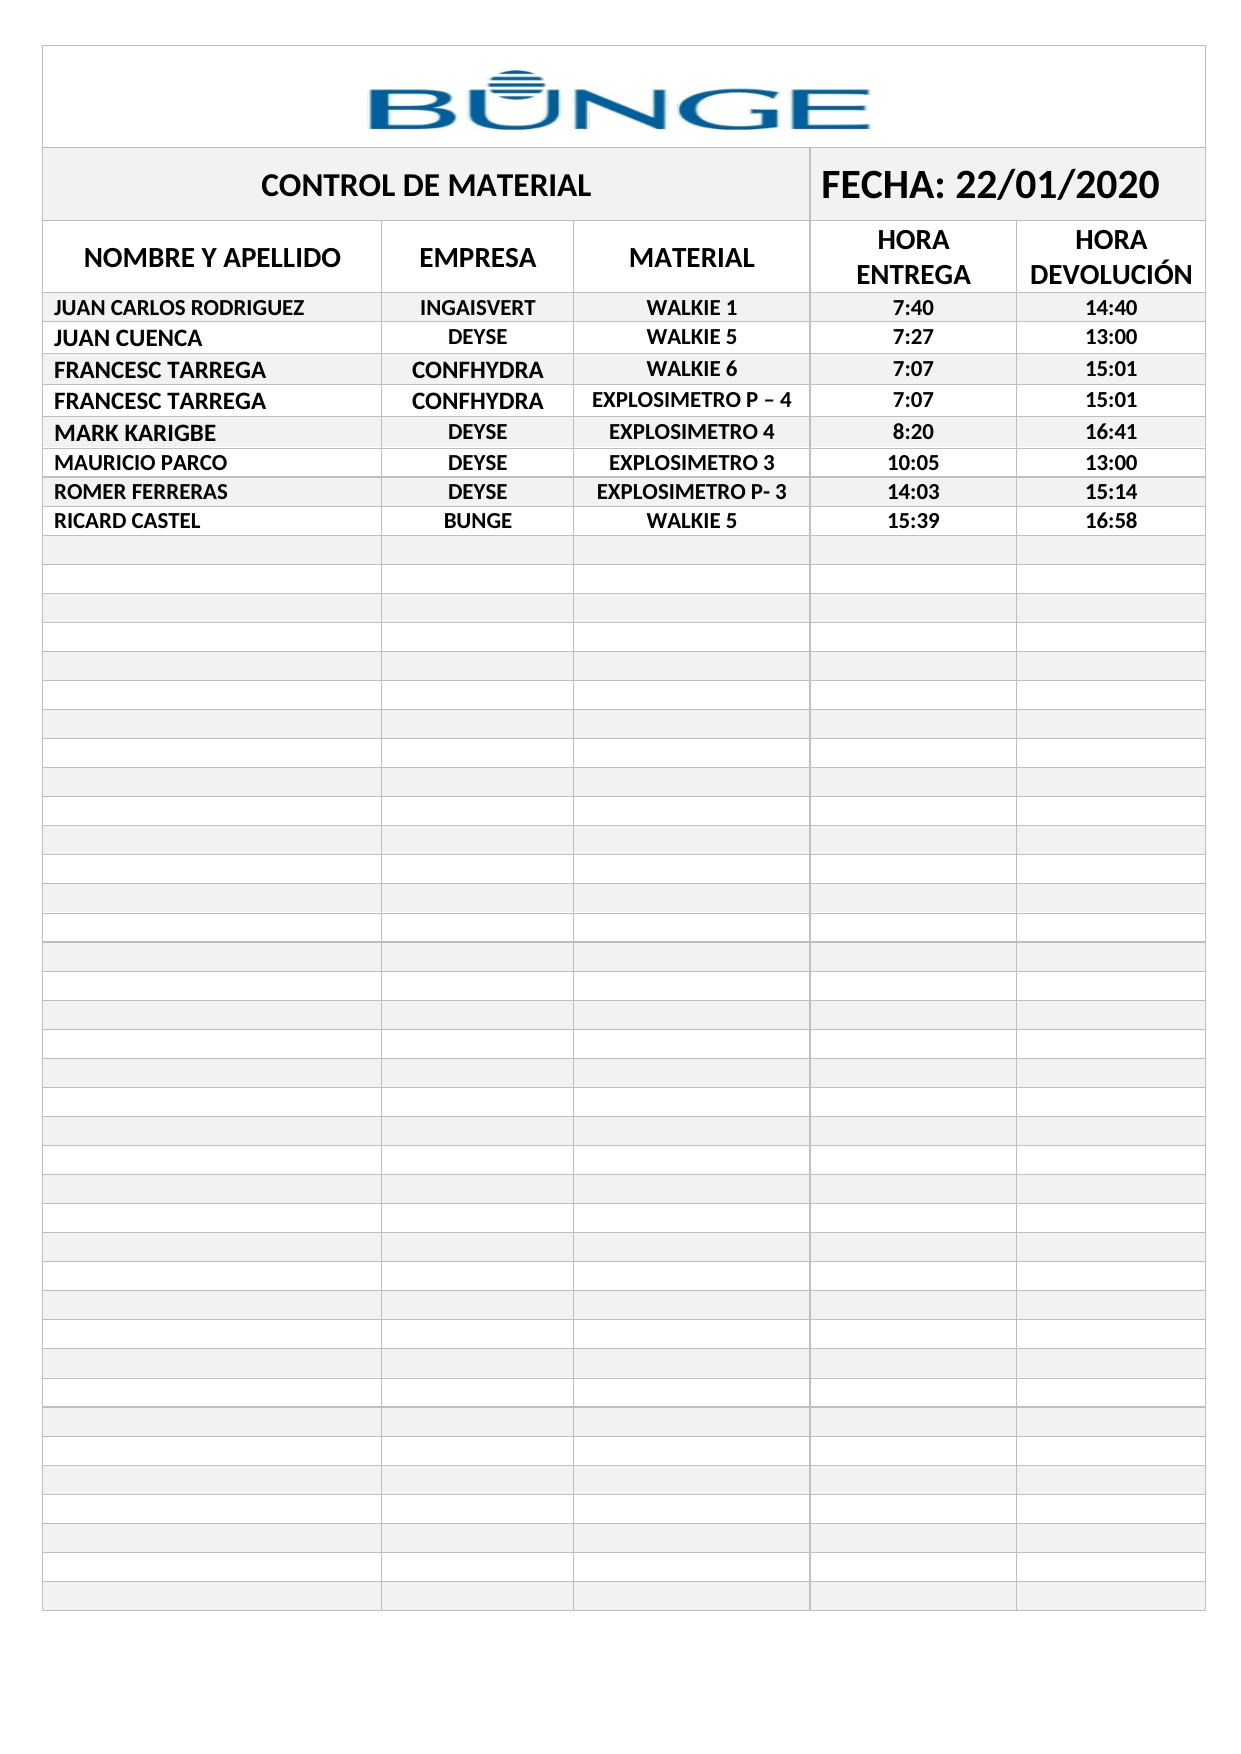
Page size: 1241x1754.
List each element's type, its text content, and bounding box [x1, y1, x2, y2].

table_cell [43, 1466, 381, 1494]
table_cell [1017, 1175, 1205, 1203]
table_cell [382, 1466, 573, 1494]
table_cell [811, 652, 1016, 680]
table_cell [574, 1175, 809, 1203]
table_cell [382, 1291, 573, 1319]
table_cell [811, 1117, 1016, 1145]
table_cell [382, 1262, 573, 1290]
table_cell [43, 1117, 381, 1145]
table_cell [1017, 710, 1205, 738]
table_cell [1017, 681, 1205, 709]
table_cell EMPRESA [382, 221, 573, 292]
table_cell [811, 797, 1016, 825]
table_cell [1017, 1117, 1205, 1145]
table_cell FECHA: 22/01/2020 [811, 148, 1205, 220]
table_cell [382, 1146, 573, 1174]
table_cell [43, 943, 381, 971]
table_cell [1017, 536, 1205, 564]
table_cell [43, 1320, 381, 1348]
table_cell [1017, 855, 1205, 883]
table_cell [1017, 1466, 1205, 1494]
table_cell [574, 1437, 809, 1464]
table_cell [43, 1146, 381, 1174]
table_cell [382, 1320, 573, 1348]
table_cell FRANCESC TARREGA [43, 385, 381, 416]
table_cell [574, 1204, 809, 1232]
table_cell [382, 1379, 573, 1406]
table_cell [1017, 565, 1205, 593]
table_cell [811, 1291, 1016, 1319]
table_cell [811, 1088, 1016, 1116]
table_cell [43, 594, 381, 622]
table_cell [382, 1088, 573, 1116]
table_cell MAURICIO PARCO [43, 449, 381, 476]
table_cell [811, 1320, 1016, 1348]
table_cell [382, 739, 573, 767]
table_cell BUNGE [382, 507, 573, 534]
table_cell [811, 565, 1016, 593]
table_cell 14:40 [1017, 293, 1205, 321]
table_cell [1017, 1088, 1205, 1116]
table_cell [1017, 1291, 1205, 1319]
table_cell EXPLOSIMETRO 3 [574, 449, 809, 476]
table_cell DEYSE [382, 449, 573, 476]
table_cell [382, 652, 573, 680]
table_cell [811, 943, 1016, 971]
table_cell [43, 972, 381, 999]
table_cell HORA DEVOLUCIÓN [1017, 221, 1205, 292]
table_cell [1017, 739, 1205, 767]
table_cell [811, 1524, 1016, 1552]
table_cell [1017, 652, 1205, 680]
table_cell [811, 1146, 1016, 1174]
table_cell [574, 1001, 809, 1029]
table_cell [811, 1466, 1016, 1494]
table_cell [382, 943, 573, 971]
table_cell [811, 1582, 1016, 1610]
table_cell EXPLOSIMETRO P- 3 [574, 478, 809, 506]
table_cell [574, 652, 809, 680]
table_cell [43, 1582, 381, 1610]
table_cell [574, 914, 809, 941]
table_cell 7:40 [811, 293, 1016, 321]
table_cell [811, 1175, 1016, 1203]
table_cell 15:01 [1017, 354, 1205, 384]
table_cell [574, 1291, 809, 1319]
table_cell MATERIAL [574, 221, 809, 292]
table_cell [811, 1437, 1016, 1464]
table_cell [1017, 1408, 1205, 1436]
table_cell [43, 1524, 381, 1552]
table_cell CONFHYDRA [382, 354, 573, 384]
table_cell [43, 710, 381, 738]
table_cell [1017, 1582, 1205, 1610]
table_cell [43, 797, 381, 825]
table_cell [43, 1030, 381, 1058]
table_cell [382, 710, 573, 738]
table_cell 15:39 [811, 507, 1016, 534]
table_cell [574, 1379, 809, 1406]
table_cell [43, 855, 381, 883]
table_cell [1017, 1320, 1205, 1348]
table_cell ROMER FERRERAS [43, 478, 381, 506]
table_cell [811, 1030, 1016, 1058]
table_cell [811, 710, 1016, 738]
table_cell 10:05 [811, 449, 1016, 476]
table_cell [574, 1553, 809, 1581]
table_cell 15:14 [1017, 478, 1205, 506]
table_cell [382, 914, 573, 941]
table_cell WALKIE 5 [574, 507, 809, 534]
table_cell [574, 1059, 809, 1087]
table_cell [382, 768, 573, 796]
table_cell [1017, 972, 1205, 999]
table_cell [43, 1379, 381, 1406]
table_cell [1017, 1146, 1205, 1174]
table_cell [574, 943, 809, 971]
table_cell [811, 1553, 1016, 1581]
table_cell [574, 536, 809, 564]
table_cell 7:27 [811, 322, 1016, 353]
table_cell [574, 739, 809, 767]
table_cell [574, 594, 809, 622]
table_cell [43, 681, 381, 709]
table_cell [382, 1030, 573, 1058]
table_cell DEYSE [382, 417, 573, 447]
table_cell INGAISVERT [382, 293, 573, 321]
table_cell HORA ENTREGA [811, 221, 1016, 292]
table_cell [1017, 797, 1205, 825]
table_cell [382, 884, 573, 912]
table_cell [1017, 1495, 1205, 1523]
table_cell [811, 1495, 1016, 1523]
table_cell [43, 1437, 381, 1464]
table_cell [1017, 1001, 1205, 1029]
table_cell [574, 797, 809, 825]
table_cell CONFHYDRA [382, 385, 573, 416]
table_cell [382, 565, 573, 593]
table_cell [43, 1204, 381, 1232]
table_cell [574, 565, 809, 593]
table_cell [1017, 914, 1205, 941]
table_cell [43, 1291, 381, 1319]
table_cell [574, 1233, 809, 1261]
table_cell [382, 1175, 573, 1203]
table_cell [43, 652, 381, 680]
table_cell [574, 1582, 809, 1610]
table_cell [382, 1059, 573, 1087]
table_cell 14:03 [811, 478, 1016, 506]
table_cell [1017, 826, 1205, 854]
table_cell [574, 623, 809, 651]
table_cell [43, 1001, 381, 1029]
table_cell [382, 1582, 573, 1610]
table_cell [1017, 1262, 1205, 1290]
table_cell [1017, 623, 1205, 651]
table_cell [43, 1088, 381, 1116]
table_cell 16:58 [1017, 507, 1205, 534]
table_cell [574, 1088, 809, 1116]
table_cell [1017, 1553, 1205, 1581]
table_cell [811, 1408, 1016, 1436]
table_cell [382, 1437, 573, 1464]
table_cell 15:01 [1017, 385, 1205, 416]
table_cell [574, 1524, 809, 1552]
table_cell [1017, 1349, 1205, 1377]
table_cell [811, 914, 1016, 941]
table_cell [43, 1349, 381, 1377]
table_cell 13:00 [1017, 449, 1205, 476]
table_cell [811, 972, 1016, 999]
table_cell EXPLOSIMETRO 4 [574, 417, 809, 447]
table_cell [382, 972, 573, 999]
table_cell [811, 739, 1016, 767]
table_cell [811, 1262, 1016, 1290]
table_cell [43, 1408, 381, 1436]
table_cell [43, 1495, 381, 1523]
table_cell [574, 1349, 809, 1377]
table_cell EXPLOSIMETRO P – 4 [574, 385, 809, 416]
table_cell [574, 1408, 809, 1436]
table_cell [1017, 1059, 1205, 1087]
table_cell 13:00 [1017, 322, 1205, 353]
table_cell [811, 1059, 1016, 1087]
table_cell [574, 1320, 809, 1348]
table_cell WALKIE 5 [574, 322, 809, 353]
table_cell WALKIE 1 [574, 293, 809, 321]
table_cell [43, 1233, 381, 1261]
table_cell [811, 1379, 1016, 1406]
table_cell [43, 1262, 381, 1290]
table_cell [382, 623, 573, 651]
table_cell [811, 855, 1016, 883]
table_cell [1017, 884, 1205, 912]
table_cell 7:07 [811, 385, 1016, 416]
table_cell [811, 681, 1016, 709]
table_cell [1017, 768, 1205, 796]
table_cell [811, 1204, 1016, 1232]
picture [362, 61, 877, 139]
table_cell [43, 536, 381, 564]
table_cell MARK KARIGBE [43, 417, 381, 447]
table_cell [811, 884, 1016, 912]
table_cell [43, 884, 381, 912]
table_cell [382, 594, 573, 622]
table_cell [382, 1553, 573, 1581]
table_cell NOMBRE Y APELLIDO [43, 221, 381, 292]
table_cell [43, 1059, 381, 1087]
table_cell [382, 1349, 573, 1377]
table_cell [811, 768, 1016, 796]
table_cell [811, 594, 1016, 622]
table_cell [574, 855, 809, 883]
table_cell [574, 826, 809, 854]
table_cell [1017, 1524, 1205, 1552]
table_cell [811, 1233, 1016, 1261]
table_cell [382, 1495, 573, 1523]
table_cell [811, 536, 1016, 564]
table_cell [574, 710, 809, 738]
table_cell [382, 826, 573, 854]
table_cell [574, 1466, 809, 1494]
table_cell [382, 1204, 573, 1232]
table_cell 7:07 [811, 354, 1016, 384]
table_cell [1017, 1437, 1205, 1464]
table_cell [43, 826, 381, 854]
table_cell [1017, 1204, 1205, 1232]
table_cell [43, 1175, 381, 1203]
table_cell 8:20 [811, 417, 1016, 447]
table_cell CONTROL DE MATERIAL [43, 148, 809, 220]
table_cell [811, 826, 1016, 854]
table_cell [1017, 1030, 1205, 1058]
table_cell [574, 1495, 809, 1523]
table_cell [574, 1262, 809, 1290]
table_cell [382, 1117, 573, 1145]
table_cell [43, 739, 381, 767]
table_cell [811, 1349, 1016, 1377]
table_cell [382, 681, 573, 709]
table_cell [574, 972, 809, 999]
table_cell [382, 1233, 573, 1261]
table_cell [43, 623, 381, 651]
table_cell [1017, 943, 1205, 971]
table_cell [1017, 1233, 1205, 1261]
table_cell [574, 681, 809, 709]
table_cell [574, 1146, 809, 1174]
table_header [43, 46, 1205, 147]
table_cell [43, 768, 381, 796]
table_cell [382, 1001, 573, 1029]
table_cell WALKIE 6 [574, 354, 809, 384]
table_cell RICARD CASTEL [43, 507, 381, 534]
table_cell [43, 914, 381, 941]
table_cell [43, 565, 381, 593]
table_cell 16:41 [1017, 417, 1205, 447]
table_cell JUAN CUENCA [43, 322, 381, 353]
table_cell [574, 884, 809, 912]
table_cell [382, 797, 573, 825]
table_cell [382, 855, 573, 883]
table_cell [574, 1030, 809, 1058]
table_cell [574, 768, 809, 796]
table_cell [811, 623, 1016, 651]
table_cell FRANCESC TARREGA [43, 354, 381, 384]
table_cell [382, 1408, 573, 1436]
table_cell DEYSE [382, 322, 573, 353]
table_cell [43, 1553, 381, 1581]
table_cell [382, 536, 573, 564]
table_cell DEYSE [382, 478, 573, 506]
table_cell [1017, 594, 1205, 622]
table_cell [574, 1117, 809, 1145]
table_cell [382, 1524, 573, 1552]
table_cell [1017, 1379, 1205, 1406]
table_cell JUAN CARLOS RODRIGUEZ [43, 293, 381, 321]
table_cell [811, 1001, 1016, 1029]
